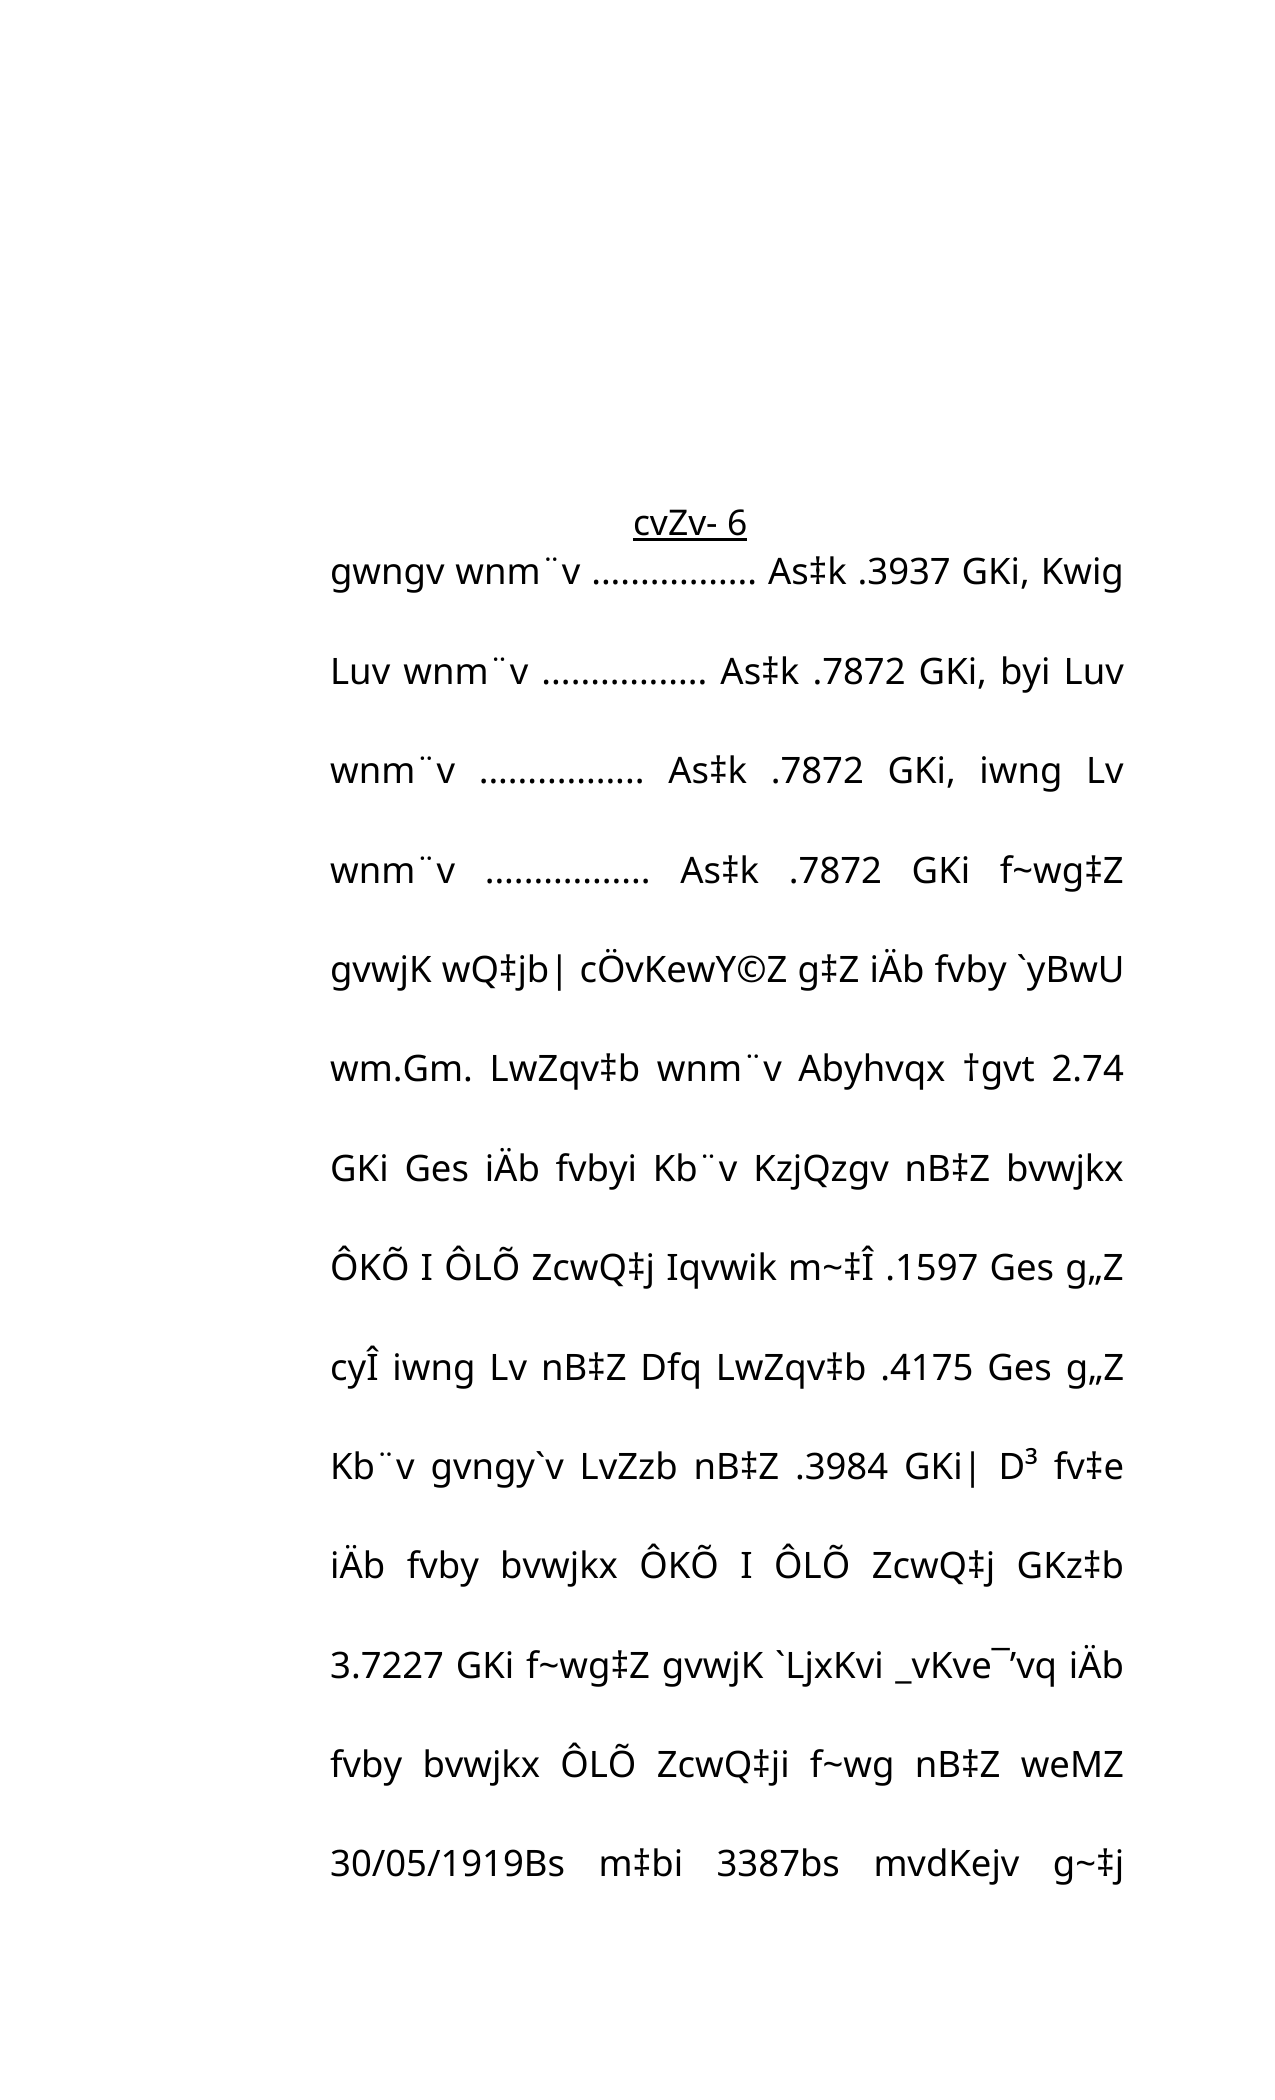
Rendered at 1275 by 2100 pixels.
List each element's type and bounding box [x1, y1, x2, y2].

list [292, 546, 1125, 1887]
